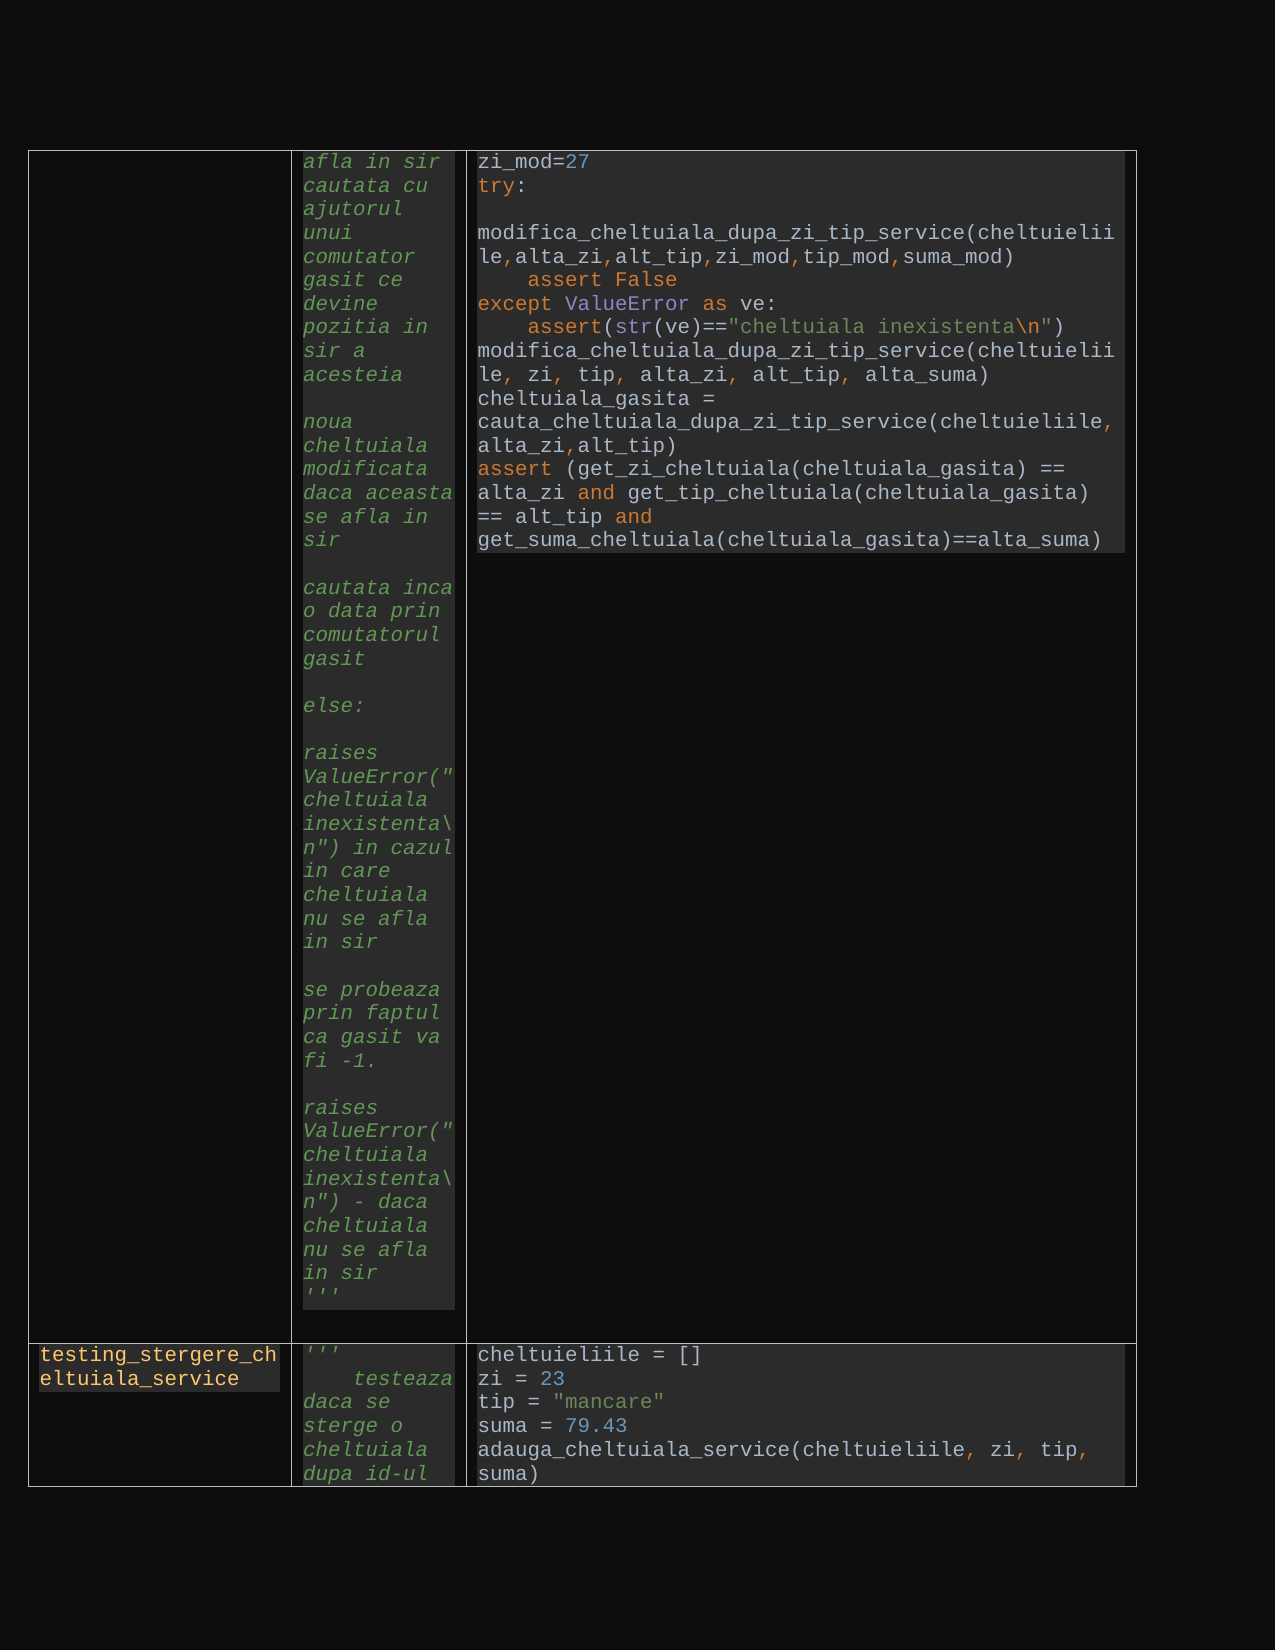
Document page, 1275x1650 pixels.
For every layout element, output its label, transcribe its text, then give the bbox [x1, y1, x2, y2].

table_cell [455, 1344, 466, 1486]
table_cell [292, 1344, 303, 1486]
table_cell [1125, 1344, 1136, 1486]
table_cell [29, 151, 291, 1343]
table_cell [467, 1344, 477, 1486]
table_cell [29, 1344, 291, 1486]
